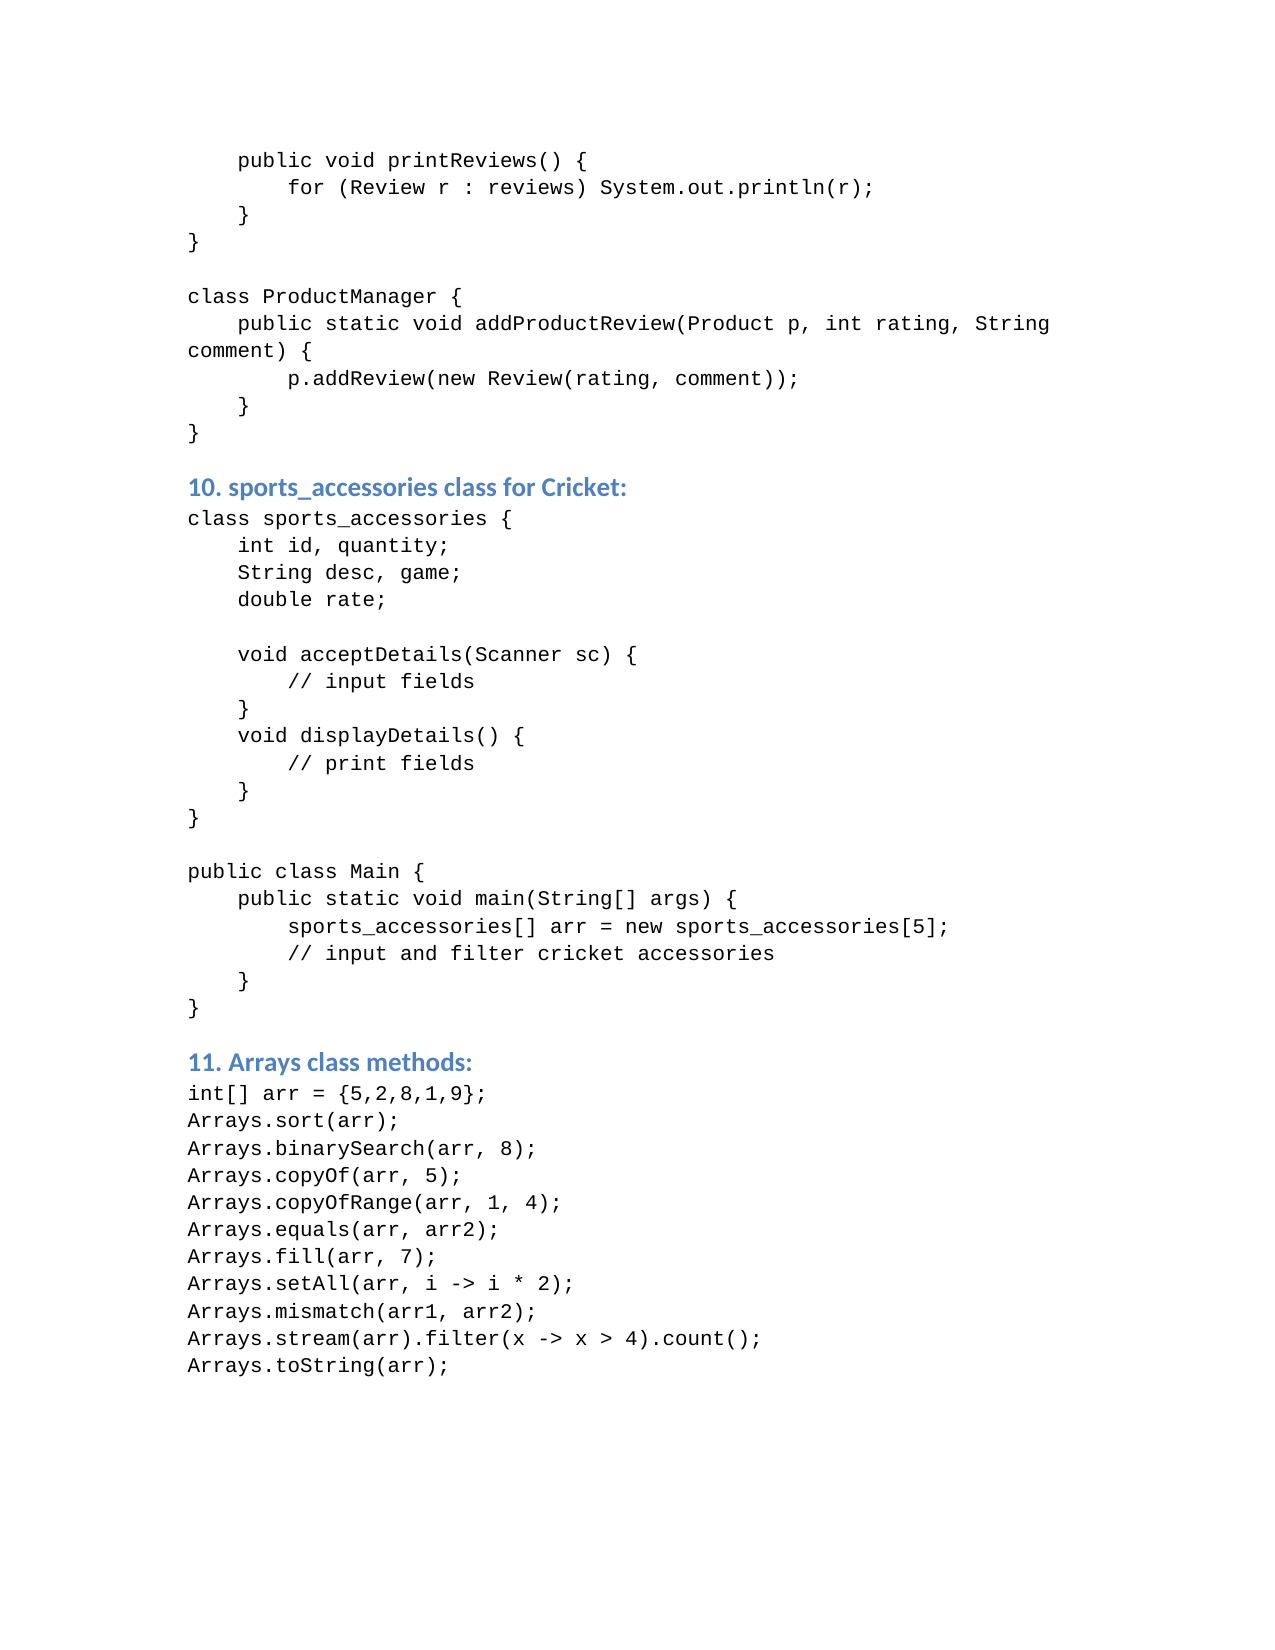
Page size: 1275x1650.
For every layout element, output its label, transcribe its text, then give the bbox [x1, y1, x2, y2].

text class sports_accessories { int id, quantity; String desc, game; double rate; void acceptDetails(Scanner sc) { // input fields } void displayDetails() { // print fields } } public class Main { public static void main(String[] args) { sports_accessories[] arr = new sports_accessories[5]; // input and filter cricket accessories } } [187, 508, 1087, 1021]
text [187, 150, 1087, 446]
subtitle 11. Arrays class methods: [187, 1045, 1087, 1078]
subtitle 10. sports_accessories class for Cricket: [187, 470, 1087, 503]
text int[] arr = {5,2,8,1,9}; Arrays.sort(arr); Arrays.binarySearch(arr, 8); Arrays.copyOf(arr, 5); Arrays.copyOfRange(arr, 1, 4); Arrays.equals(arr, arr2); Arrays.fill(arr, 7); Arrays.setAll(arr, i -> i * 2); Arrays.mismatch(arr1, arr2); Arrays.stream(arr).filter(x -> x > 4).count(); Arrays.toString(arr); [187, 1083, 1087, 1406]
